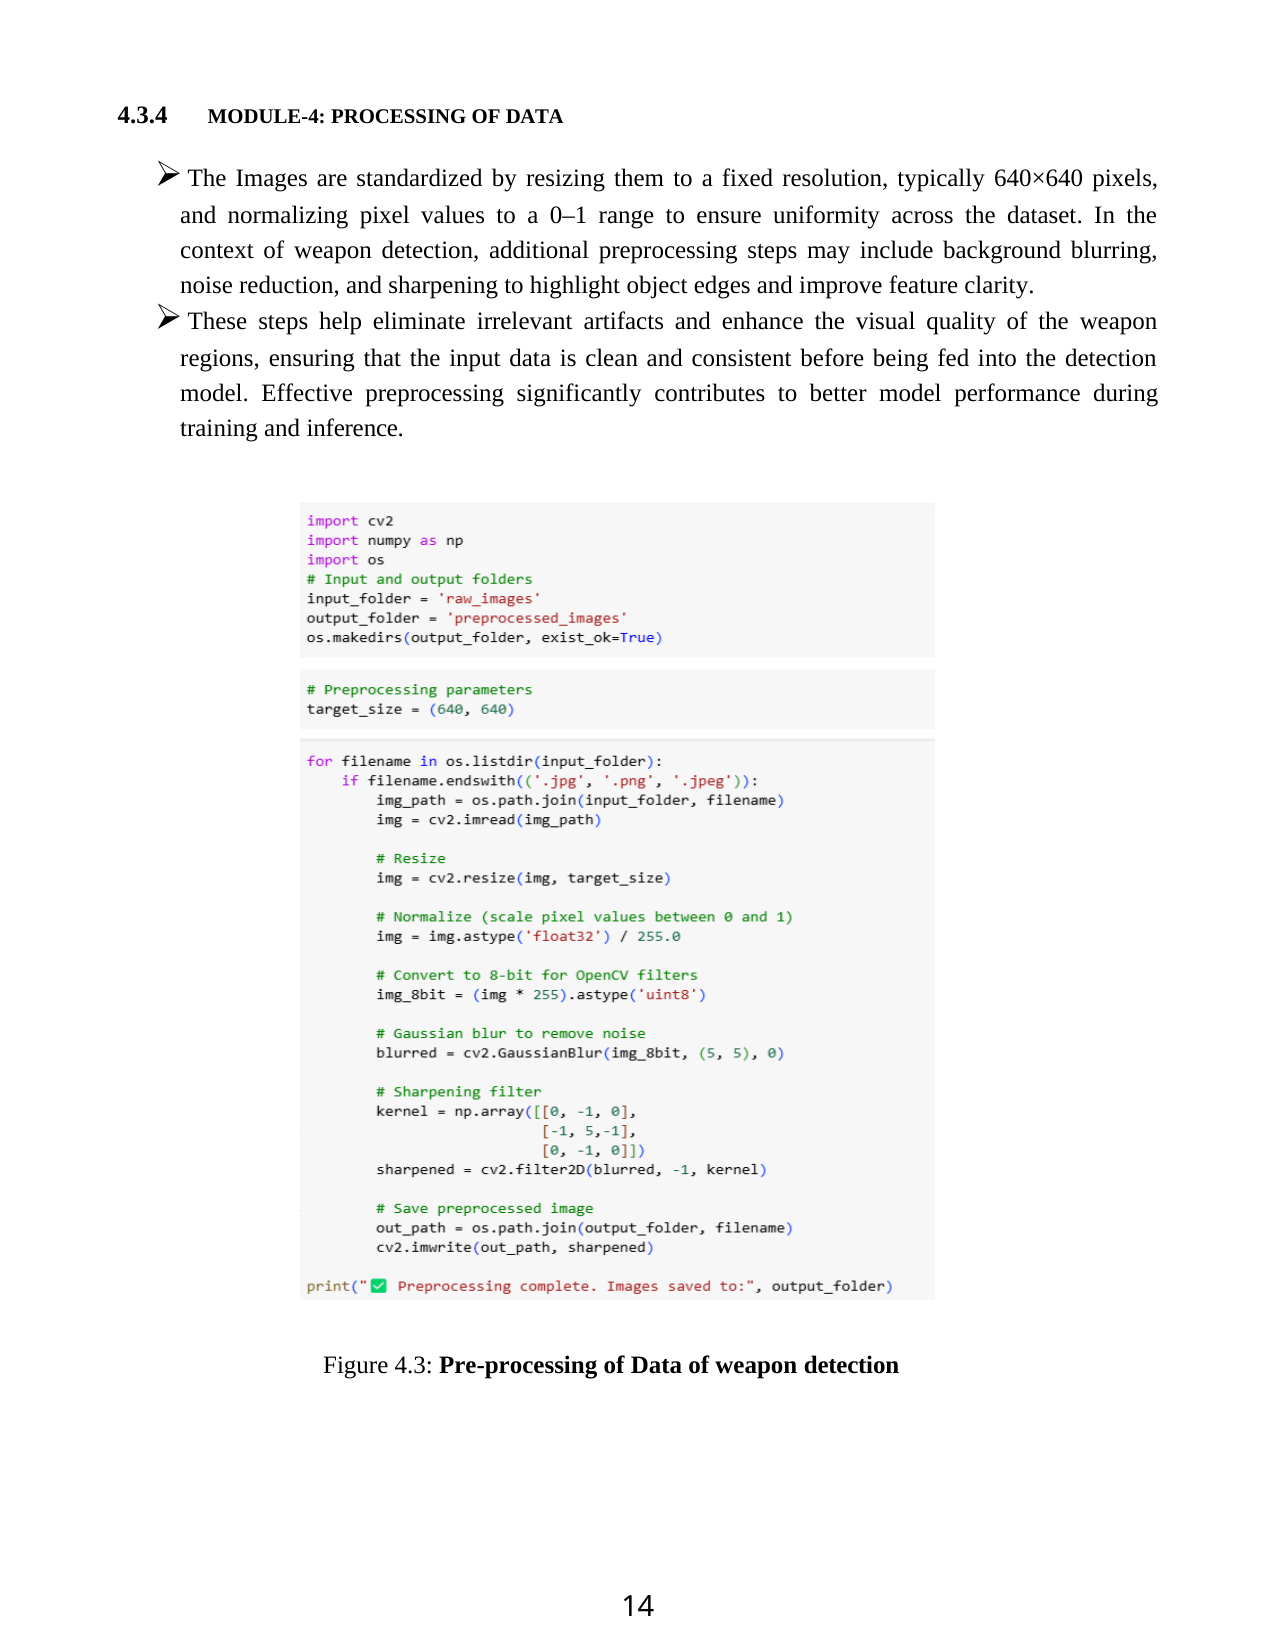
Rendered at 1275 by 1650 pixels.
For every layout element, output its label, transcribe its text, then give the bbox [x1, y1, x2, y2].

picture [300, 503, 936, 1300]
text Figure 4.3: Pre-processing of Data of weapon detection [37, 1350, 1184, 1379]
list These steps help eliminate irrelevant artifacts and enhance the visual quality of the weapon regions, ensuring that the input data is clean and consistent before being fed into the detection model. Effective preprocessing significantly contributes to better model performance during training and inference. [154, 305, 1158, 442]
list The Images are standardized by resizing them to a fixed resolution, typically 640×640 pixels, and normalizing pixel values to a 0–1 range to ensure uniformity across the dataset. In the context of weapon detection, additional preprocessing steps may include background blurring, noise reduction, and sharpening to highlight object edges and improve feature clarity. [154, 161, 1158, 299]
list MODULE-4: PROCESSING OF DATA [117, 100, 1237, 128]
